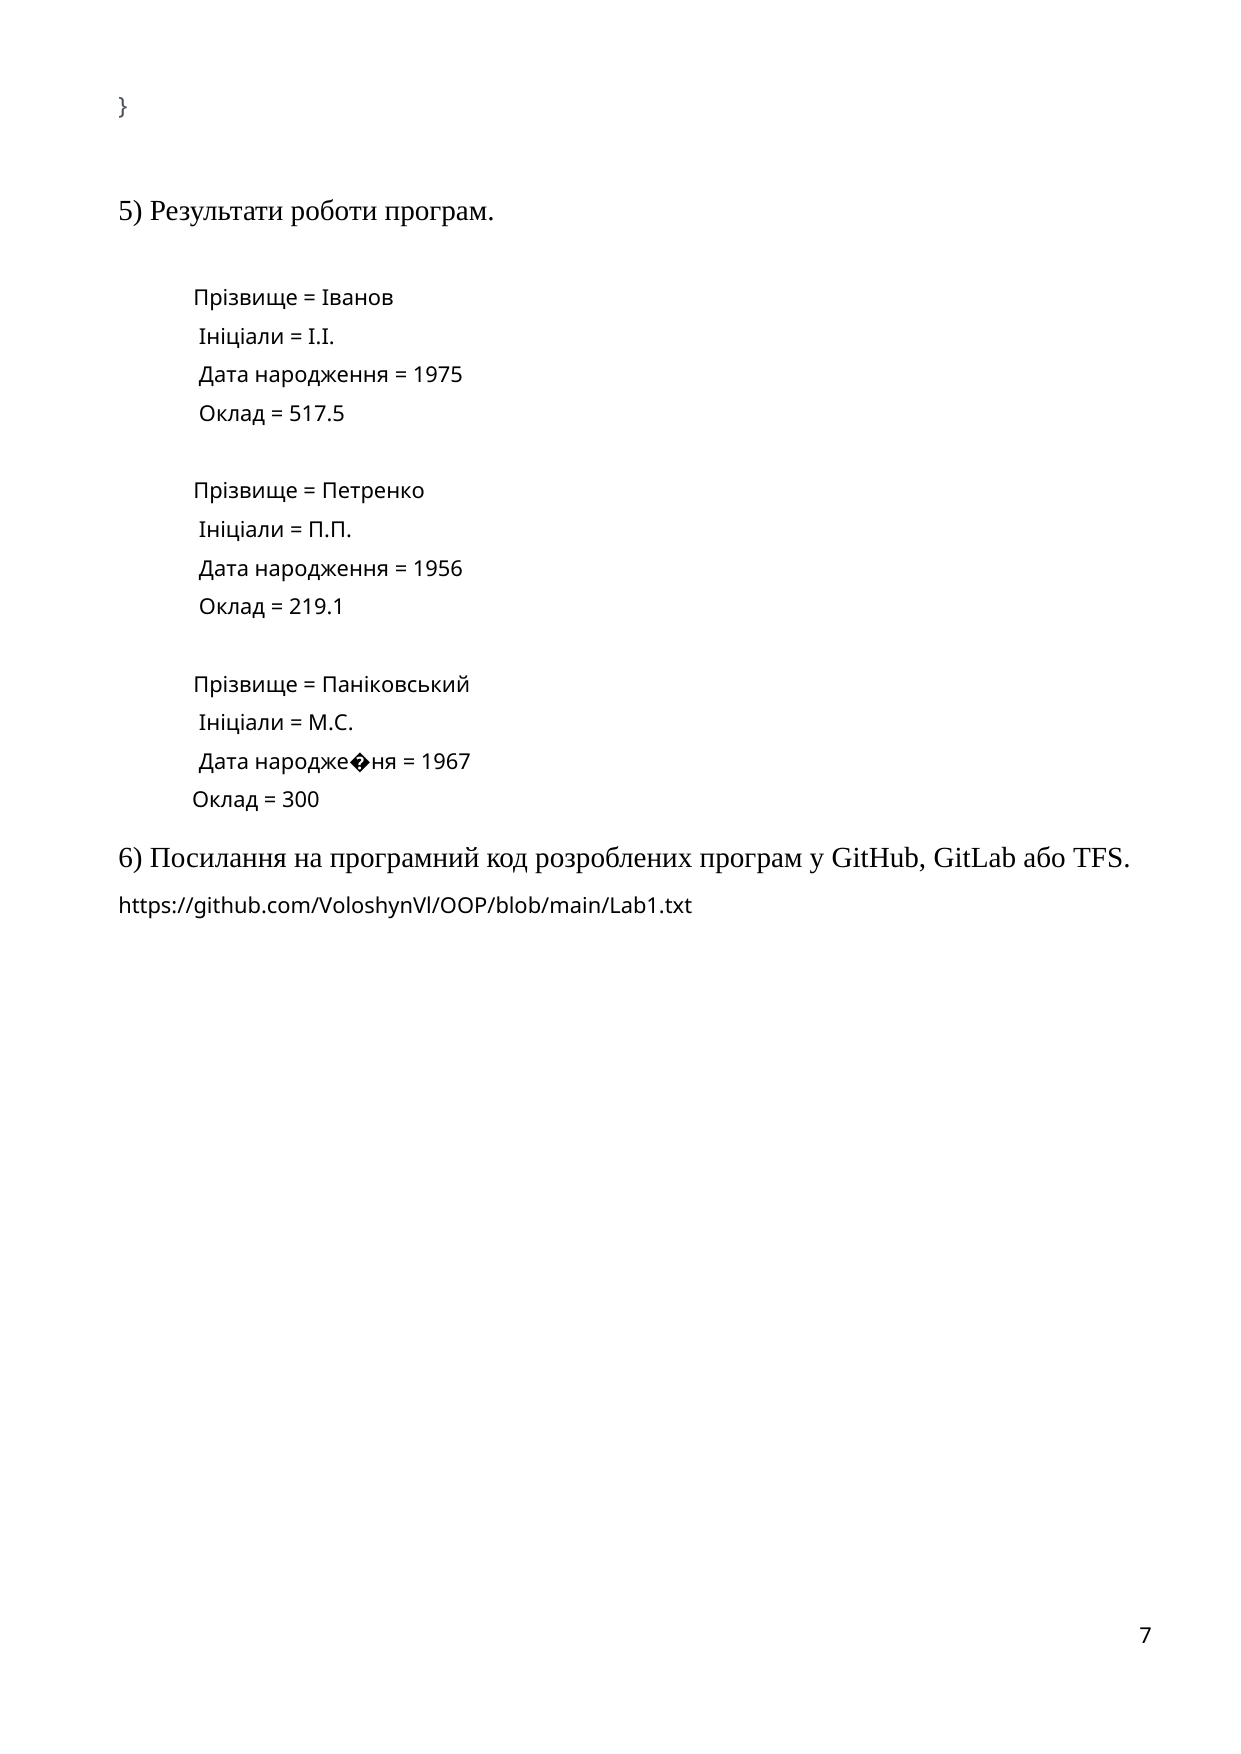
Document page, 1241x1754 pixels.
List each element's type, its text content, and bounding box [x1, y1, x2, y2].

list Оклад = 300 [118, 784, 1152, 814]
text 6) Посилання на програмний код розроблених програм у GitHub, GitLab або TFS. [118, 840, 1152, 873]
list Дата народження = 1956 [193, 553, 1152, 582]
list Оклад = 517.5 [193, 398, 1152, 428]
list Оклад = 219.1 [193, 591, 1152, 621]
list Прізвище = Паніковський [193, 668, 1152, 698]
list Дата народження = 1975 [193, 359, 1152, 389]
list Прізвище = Петренко [193, 475, 1152, 505]
list Ініціали = І.І. [193, 321, 1152, 351]
text 5) Результати роботи програм. [118, 193, 1152, 227]
list Дата народже�ня = 1967 [193, 746, 1152, 776]
list Ініціали = М.С. [193, 707, 1152, 737]
list Ініціали = П.П. [193, 514, 1152, 544]
text } [118, 89, 1152, 121]
list https://github.com/VoloshynVl/OOP/blob/main/Lab1.txt [118, 890, 1152, 920]
list Прізвище = Іванов [193, 282, 1152, 312]
